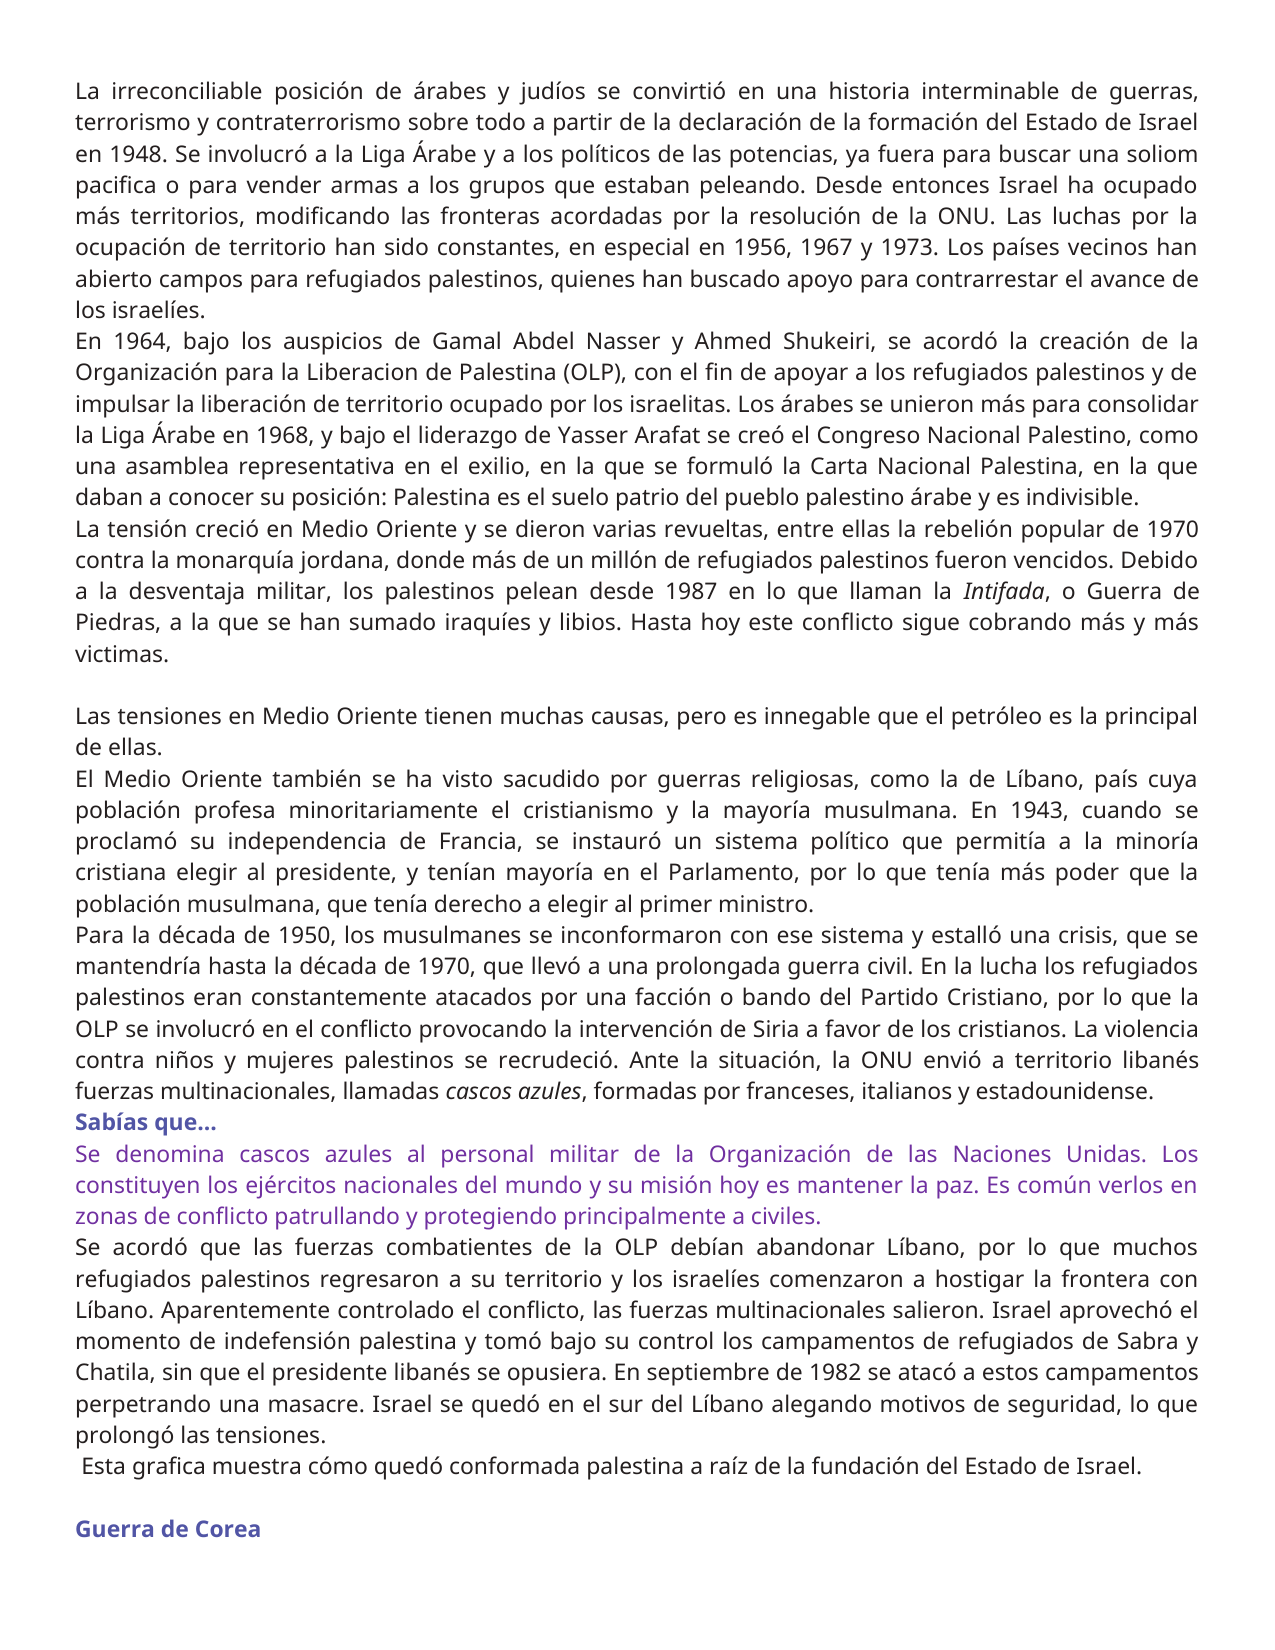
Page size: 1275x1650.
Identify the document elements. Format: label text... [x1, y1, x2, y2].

text La irreconciliable posición de árabes y judíos se convirtió en una historia interminable de guerras, terrorismo y contraterrorismo sobre todo a partir de la declaración de la formación del Estado de Israel en 1948. Se involucró a la Liga Árabe y a los políticos de las potencias, ya fuera para buscar una soliom pacifica o para vender armas a los grupos que estaban peleando. Desde entonces Israel ha ocupado más territorios, modificando las fronteras acordadas por la resolución de la ONU. Las luchas por la ocupación de territorio han sido constantes, en especial en 1956, 1967 y 1973. Los países vecinos han abierto campos para refugiados palestinos, quienes han buscado apoyo para contrarrestar el avance de los israelíes. [75, 75, 1200, 325]
text Se acordó que las fuerzas combatientes de la OLP debían abandonar Líbano, por lo que muchos refugiados palestinos regresaron a su territorio y los israelíes comenzaron a hostigar la frontera con Líbano. Aparentemente controlado el conflicto, las fuerzas multinacionales salieron. Israel aprovechó el momento de indefensión palestina y tomó bajo su control los campamentos de refugiados de Sabra y Chatila, sin que el presidente libanés se opusiera. En septiembre de 1982 se atacó a estos campamentos perpetrando una masacre. Israel se quedó en el sur del Líbano alegando motivos de seguridad, lo que prolongó las tensiones. [75, 1231, 1200, 1450]
text En 1964, bajo los auspicios de Gamal Abdel Nasser y Ahmed Shukeiri, se acordó la creación de la Organización para la Liberacion de Palestina (OLP), con el fin de apoyar a los refugiados palestinos y de impulsar la liberación de territorio ocupado por los israelitas. Los árabes se unieron más para consolidar la Liga Árabe en 1968, y bajo el liderazgo de Yasser Arafat se creó el Congreso Nacional Palestino, como una asamblea representativa en el exilio, en la que se formuló la Carta Nacional Palestina, en la que daban a conocer su posición: Palestina es el suelo patrio del pueblo palestino árabe y es indivisible. [75, 325, 1200, 512]
text Las tensiones en Medio Oriente tienen muchas causas, pero es innegable que el petróleo es la principal de ellas. [75, 700, 1200, 762]
text Se denomina cascos azules al personal militar de la Organización de las Naciones Unidas. Los constituyen los ejércitos nacionales del mundo y su misión hoy es mantener la paz. Es común verlos en zonas de conflicto patrullando y protegiendo principalmente a civiles. [75, 1137, 1200, 1231]
text Sabías que... [75, 1106, 1200, 1137]
text La tensión creció en Medio Oriente y se dieron varias revueltas, entre ellas la rebelión popular de 1970 contra la monarquía jordana, donde más de un millón de refugiados palestinos fueron vencidos. Debido a la desventaja militar, los palestinos pelean desde 1987 en lo que llaman la Intifada, o Guerra de Piedras, a la que se han sumado iraquíes y libios. Hasta hoy este conflicto sigue cobrando más y más victimas. [75, 512, 1200, 669]
text El Medio Oriente también se ha visto sacudido por guerras religiosas, como la de Líbano, país cuya población profesa minoritariamente el cristianismo y la mayoría musulmana. En 1943, cuando se proclamó su independencia de Francia, se instauró un sistema político que permitía a la minoría cristiana elegir al presidente, y tenían mayoría en el Parlamento, por lo que tenía más poder que la población musulmana, que tenía derecho a elegir al primer ministro. [75, 762, 1200, 919]
text Esta grafica muestra cómo quedó conformada palestina a raíz de la fundación del Estado de Israel. [75, 1450, 1200, 1481]
text Guerra de Corea [75, 1512, 1200, 1544]
text Para la década de 1950, los musulmanes se inconformaron con ese sistema y estalló una crisis, que se mantendría hasta la década de 1970, que llevó a una prolongada guerra civil. En la lucha los refugiados palestinos eran constantemente atacados por una facción o bando del Partido Cristiano, por lo que la OLP se involucró en el conflicto provocando la intervención de Siria a favor de los cristianos. La violencia contra niños y mujeres palestinos se recrudeció. Ante la situación, la ONU envió a territorio libanés fuerzas multinacionales, llamadas cascos azules, formadas por franceses, italianos y estadounidense. [75, 919, 1200, 1106]
